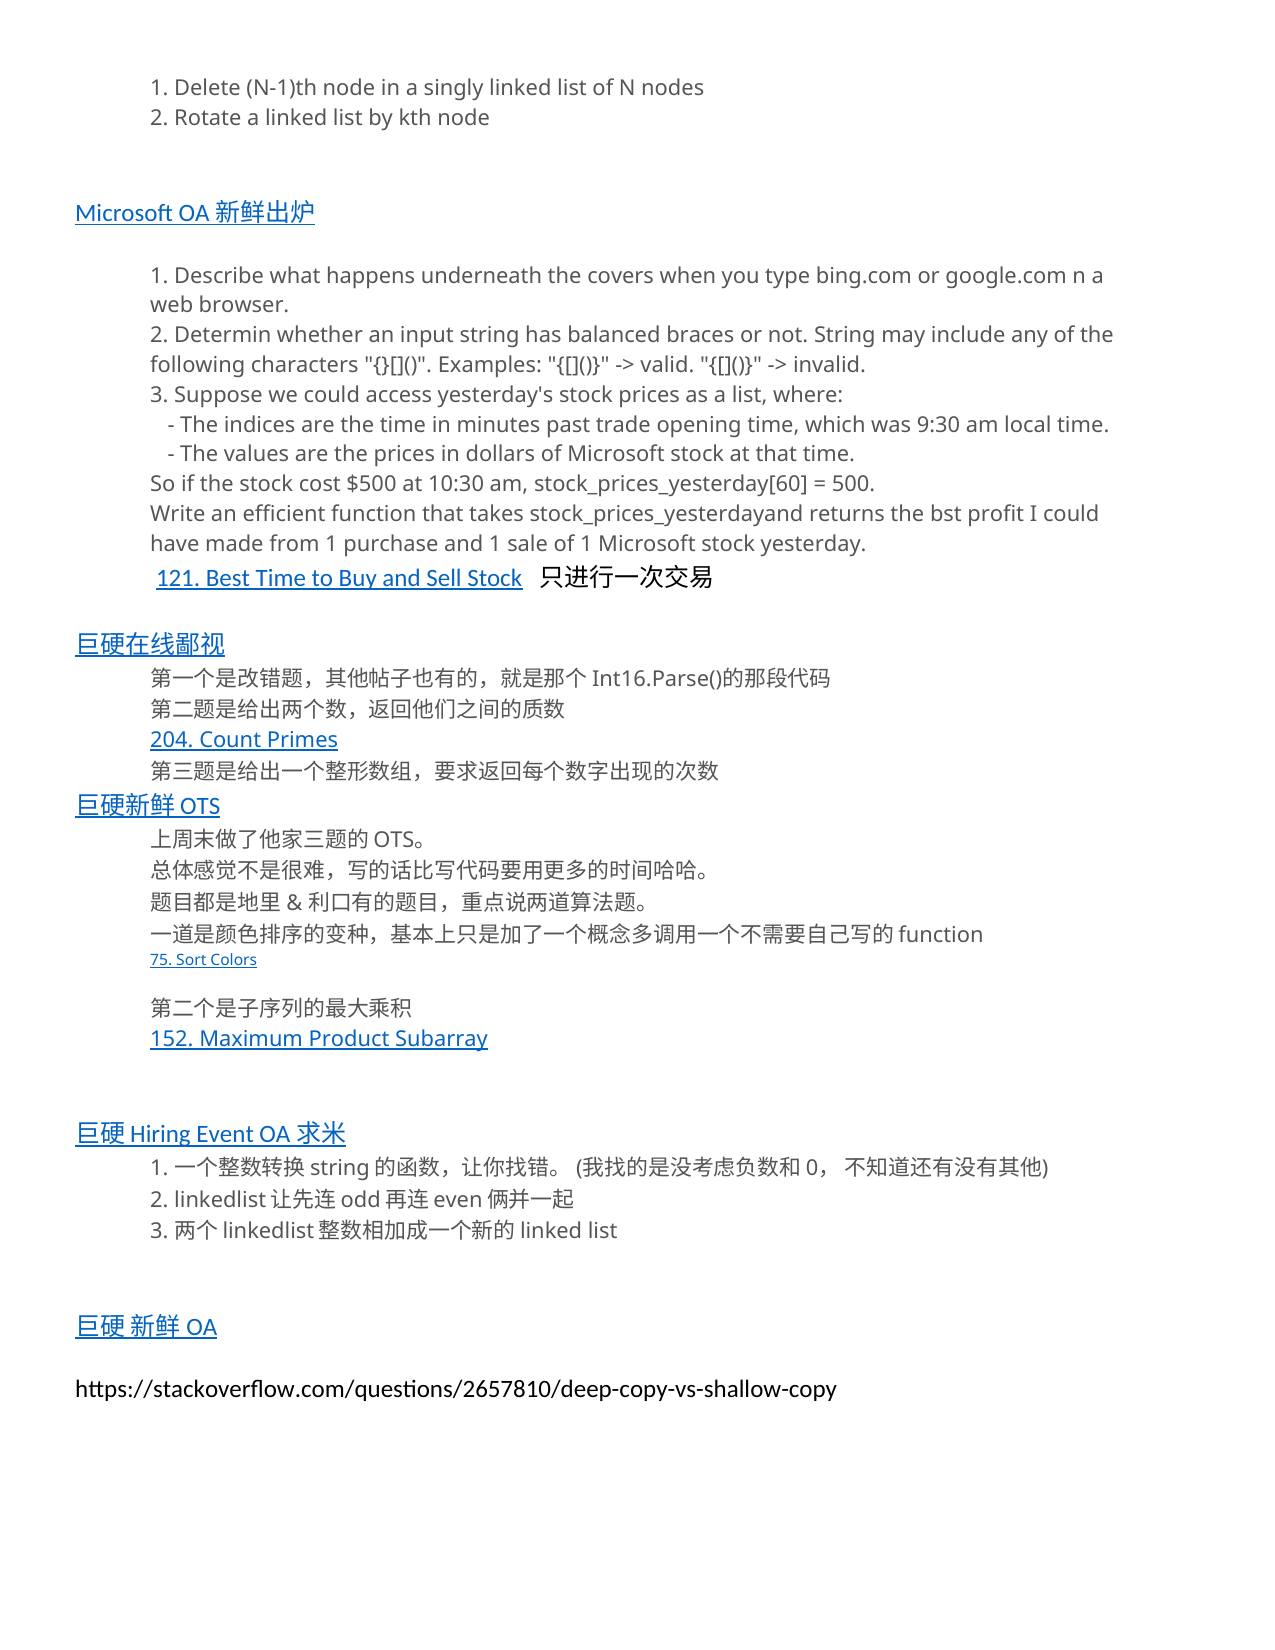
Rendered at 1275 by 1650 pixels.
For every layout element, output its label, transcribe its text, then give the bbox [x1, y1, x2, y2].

text https://stackoverflow.com/questions/2657810/deep-copy-vs-shallow-copy [75, 1373, 1125, 1403]
text Microsoft OA 新鲜出炉 [75, 193, 1125, 229]
text 巨硬Hiring Event OA 求米 [75, 1114, 1125, 1150]
text 1. Describe what happens underneath the covers when you type bing.com or google.com n a web browser. 2. Determin whether an input string has balanced braces or not. String may include any of the following characters "{}[]()". Examples: "{[]()}" -> valid. "{[]()}" -> invalid. 3. Suppose we could access yesterday's stock prices as a list, where: - The indices are the time in minutes past trade opening time, which was 9:30 am local time. - The values are the prices in dollars of Microsoft stock at that time. So if the stock cost $500 at 10:30 am, stock_prices_yesterday[60] = 500.. From 1point 3acres bbs Write an efficient function that takes stock_prices_yesterdayand returns the bst profit I could have made from 1 purchase and 1 sale of 1 Microsoft stock yesterday. [150, 259, 1125, 557]
text 巨硬 新鲜 OA [75, 1306, 1125, 1342]
text 第一个是改错题，其他帖子也有的，就是那个Int16.Parse()的那段代码 第二题是给出两个数，返回他们之间的质数 [150, 661, 1125, 724]
text 1. Delete (N-1)th node in a singly linked list of N nodes 2. Rotate a linked list by kth node [490, 72, 1125, 132]
text 上周末做了他家三题的OTS。 总体感觉不是很难，写的话比写代码要用更多的时间哈哈。 题目都是地里 & 利口有的题目，重点说两道算法题。 一道是颜色排序的变种，基本上只是加了一个概念多调用一个不需要自己写的function. check 1po [150, 822, 1125, 949]
text 152. Maximum Product Subarray [150, 1023, 1125, 1053]
text 巨硬在线鄙视 [75, 624, 1125, 661]
text 巨硬新鲜OTS [75, 785, 1125, 822]
text t3acres for more. 第二个是子序列的最大乘积 [150, 970, 1125, 1023]
text 1. 一个整数转换string的函数，让你找错。 (我找的是没考虑负数和0， 不知道还有没有其他) 2. linkedlist让先连odd再连even俩并一起 3. 两个linkedlist整数相加成一个新的linked list [150, 1150, 1125, 1245]
text 75. Sort Colorsin [150, 949, 1125, 970]
text 204. Count Primes 第三题是给出一个整形数组，要求返回每个数字出现的次数 [150, 724, 1125, 785]
text 121. Best Time to Buy and Sell Stock 只进行一次交易 [150, 557, 1125, 594]
